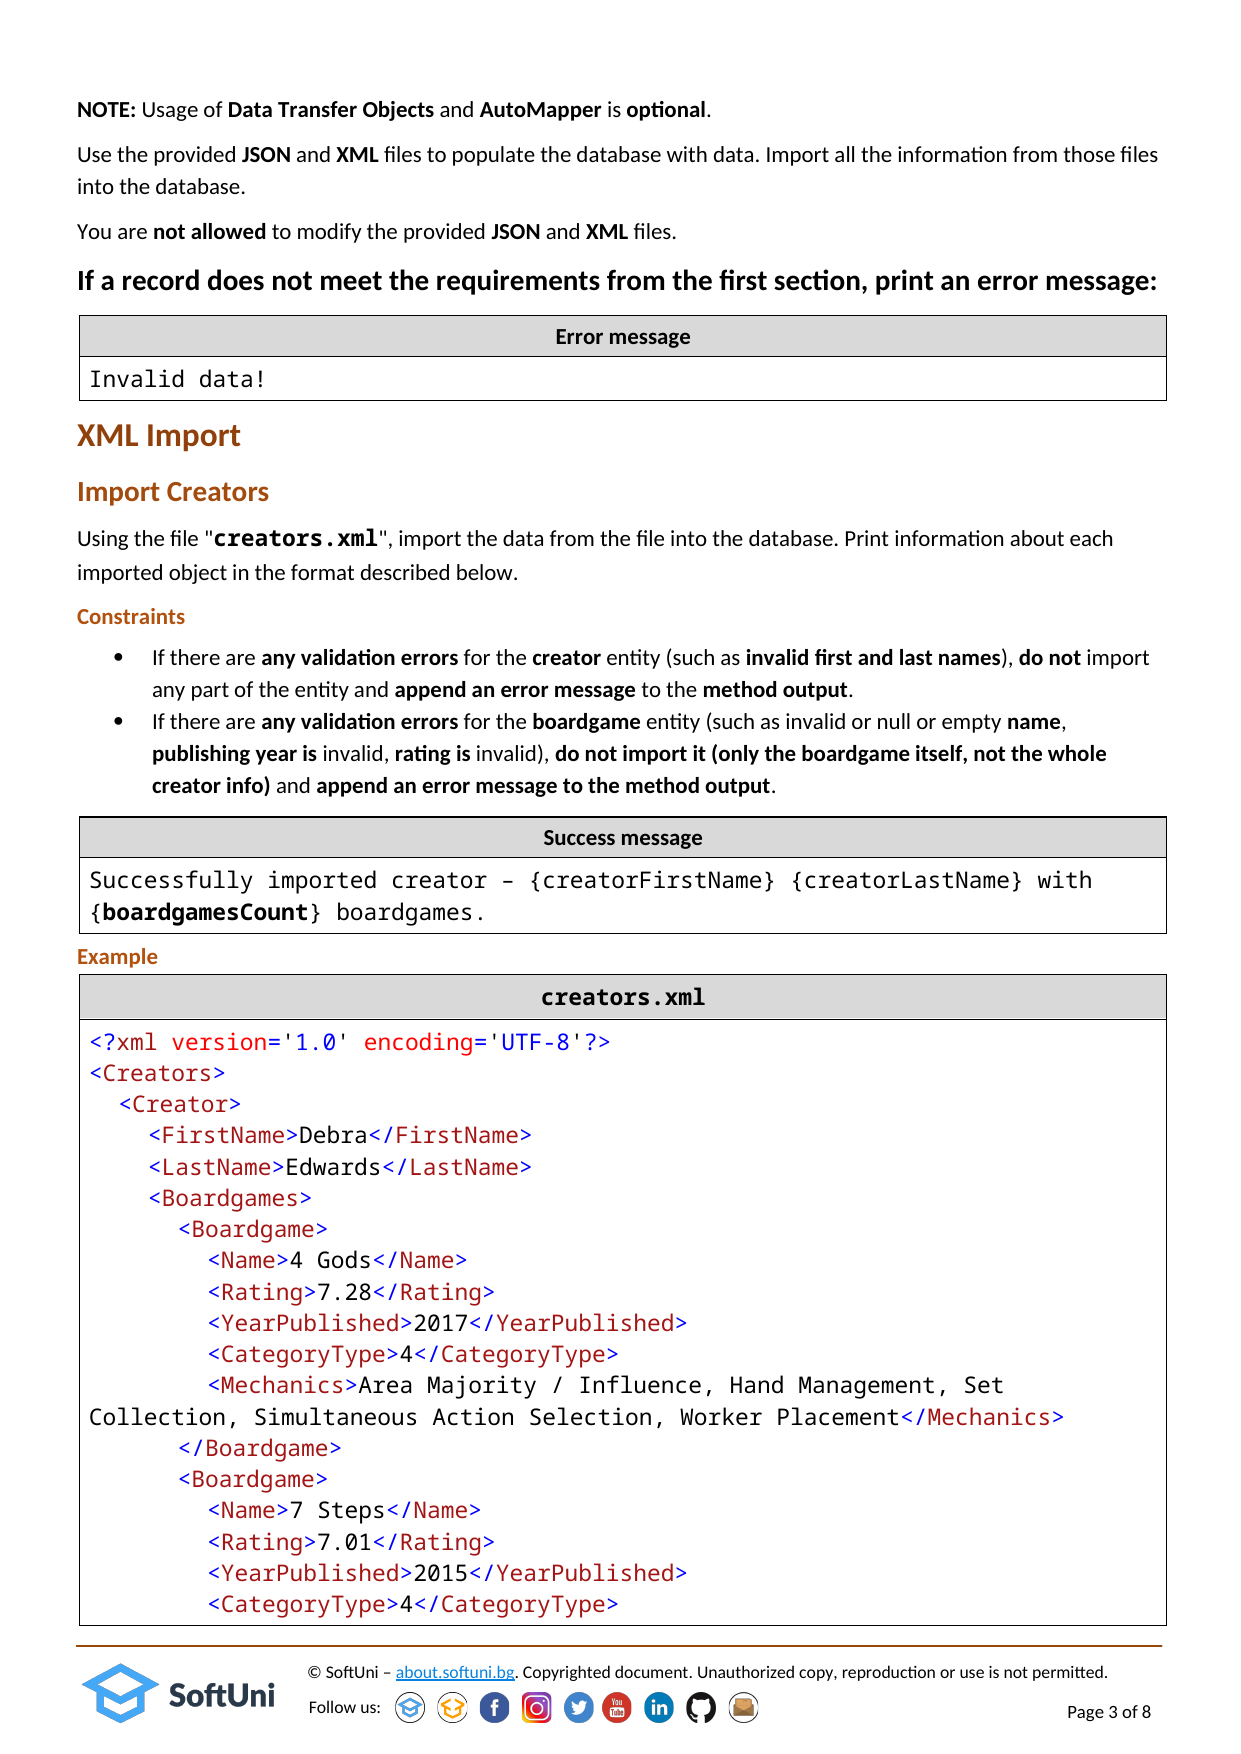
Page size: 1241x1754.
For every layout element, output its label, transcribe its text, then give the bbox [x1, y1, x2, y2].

picture [665, 1714, 674, 1723]
picture [665, 1692, 674, 1701]
table_header creators.xml [80, 975, 1166, 1018]
subtitle Example [77, 942, 1163, 970]
subtitle Import Creators [77, 473, 1163, 509]
text If a record does not meet the requirements from the first section, print an error message: [77, 262, 1163, 297]
table_cell Invalid data! [80, 357, 1166, 400]
table_header Success message [80, 818, 1166, 857]
table_header Error message [80, 316, 1166, 356]
picture [728, 1692, 759, 1723]
picture [522, 1692, 552, 1723]
picture [564, 1692, 594, 1723]
picture [395, 1692, 425, 1723]
subtitle Constraints [77, 602, 1163, 630]
picture [437, 1692, 468, 1723]
picture [75, 1658, 281, 1729]
picture [479, 1692, 510, 1723]
text Using the file "creators.xml", import the data from the file into the database. Print information about each imported object in the format described below. [77, 522, 1163, 586]
picture [644, 1714, 653, 1723]
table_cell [80, 1020, 1166, 1625]
text NOTE: Usage of Data Transfer Objects and AutoMapper is optional. [77, 95, 1163, 123]
picture [686, 1692, 716, 1723]
picture [644, 1692, 653, 1701]
picture [602, 1692, 632, 1723]
list If there are any validation errors for the boardgame entity (such as invalid or null or empty name, publishing year is invalid, rating is invalid), do not import it (only the boardgame itself, not the whole creator info) and append an error message to the method output. [114, 707, 1163, 800]
list If there are any validation errors for the creator entity (such as invalid first and last names), do not import any part of the entity and append an error message to the method output. [114, 643, 1163, 703]
text Use the provided JSON and XML files to populate the database with data. Import all the information from those files into the database. [77, 140, 1163, 200]
table_cell Successfully imported creator – {creatorFirstName} {creatorLastName} with {boardgamesCount} boardgames. [80, 858, 1166, 933]
text You are not allowed to modify the provided JSON and XML files. [77, 217, 1163, 245]
picture [658, 1705, 667, 1714]
subtitle XML Import [77, 414, 1163, 454]
